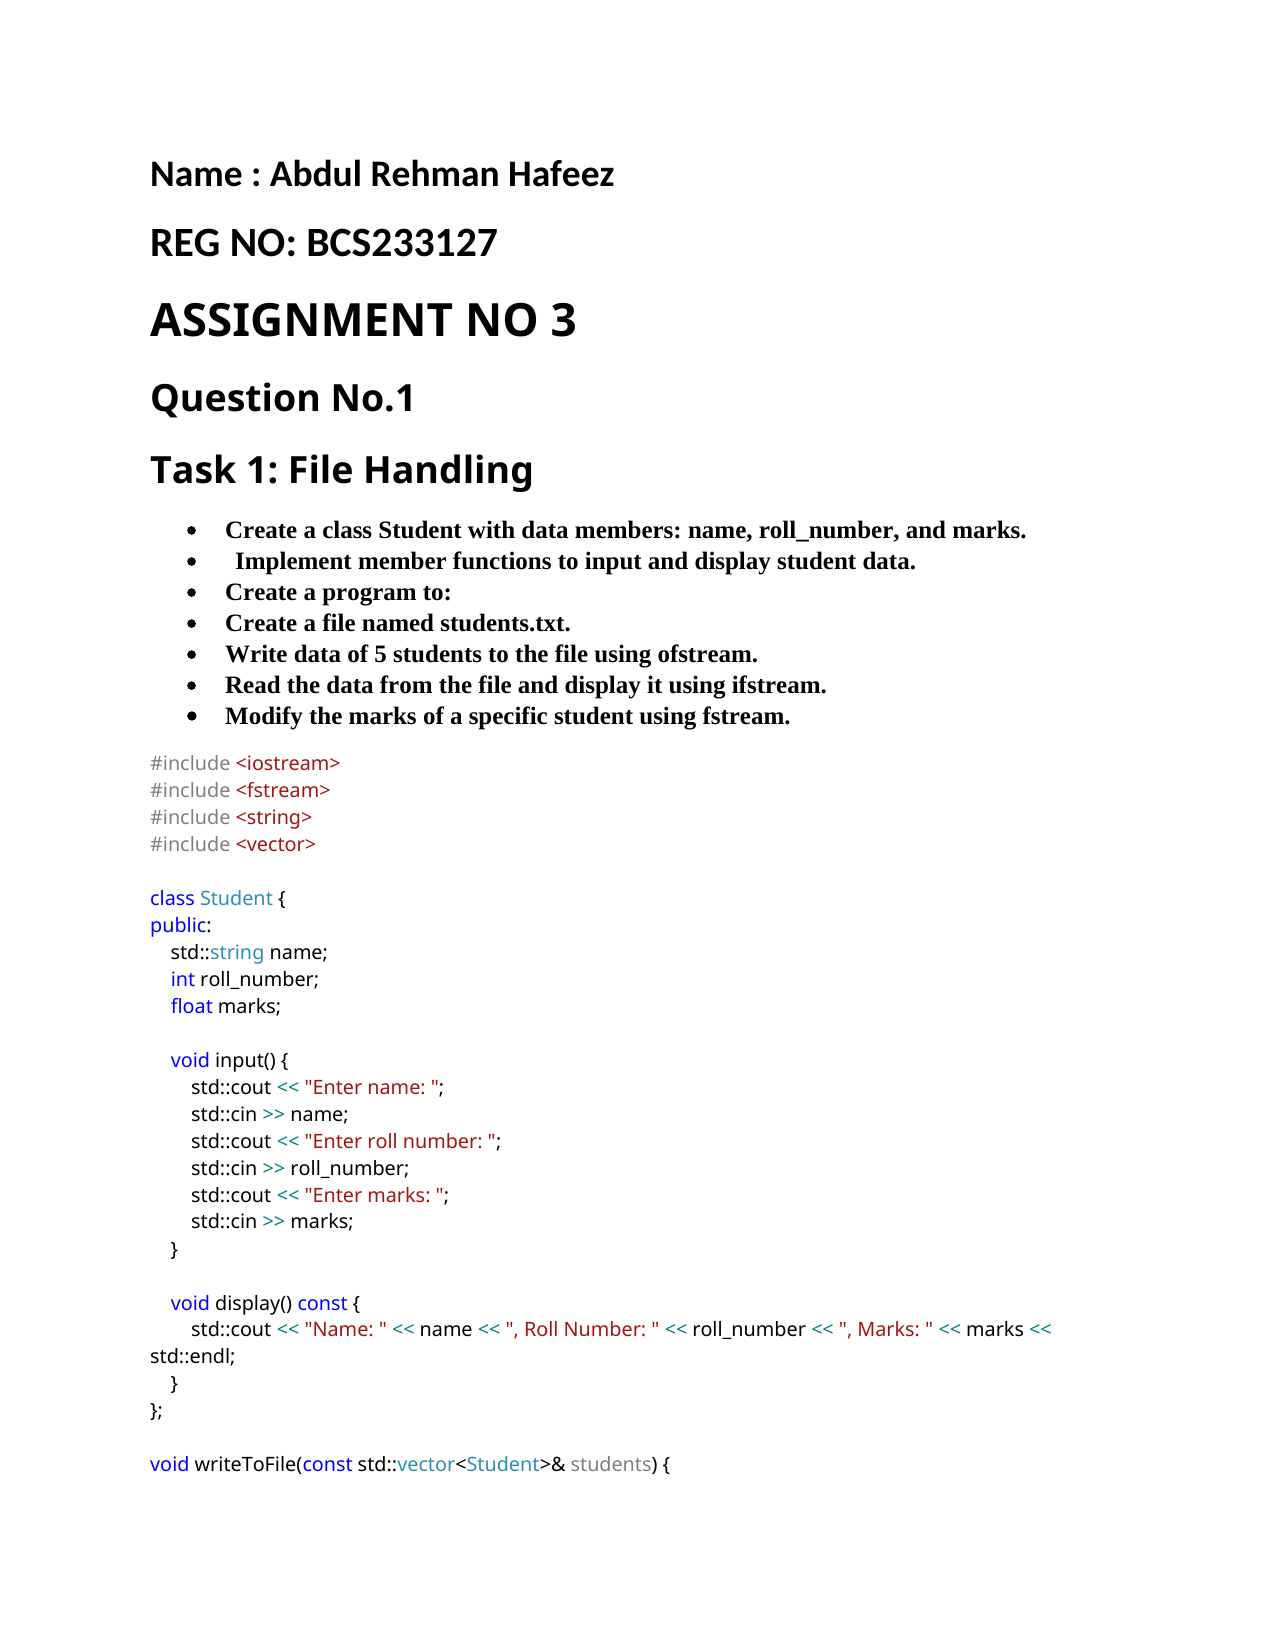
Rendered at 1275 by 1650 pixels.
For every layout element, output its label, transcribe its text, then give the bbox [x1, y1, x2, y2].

text ASSIGNMENT NO 3 [150, 288, 1125, 350]
text Question No.1 [150, 372, 1125, 423]
list Create a program to: [187, 577, 1125, 606]
text }; [150, 1397, 1125, 1424]
text public: [150, 911, 1125, 938]
text Name : Abdul Rehman Hafeez [150, 150, 1125, 196]
list Create a class Student with data members: name, roll_number, and marks. [187, 515, 1125, 544]
list Write data of 5 students to the file using ofstream. [187, 639, 1125, 668]
text Task 1: File Handling [150, 443, 1125, 494]
text std::cin >> roll_number; [150, 1154, 1125, 1181]
text class Student { [150, 884, 1125, 911]
text int roll_number; [150, 965, 1125, 992]
text std::cout << "Name: " << name << ", Roll Number: " << roll_number << ", Marks: " << marks << std::endl; [150, 1316, 1125, 1370]
text REG NO: BCS233127 [150, 216, 1125, 267]
text float marks; [150, 992, 1125, 1019]
text #include <fstream> [150, 776, 1125, 803]
text std::cout << "Enter roll number: "; [150, 1127, 1125, 1154]
text } [150, 1235, 1125, 1262]
list Read the data from the file and display it using ifstream. [187, 670, 1125, 699]
text std::cout << "Enter name: "; [150, 1073, 1125, 1100]
text #include <string> [150, 803, 1125, 830]
text #include <vector> [150, 830, 1125, 857]
text void input() { [150, 1046, 1125, 1073]
text std::cin >> name; [150, 1100, 1125, 1127]
list Create a file named students.txt. [187, 608, 1125, 637]
text #include <iostream> [150, 749, 1125, 776]
text std::cin >> marks; [150, 1208, 1125, 1235]
text void display() const { [150, 1289, 1125, 1316]
list Modify the marks of a specific student using fstream. [187, 701, 1125, 730]
text } [150, 1370, 1125, 1397]
text std::cout << "Enter marks: "; [150, 1181, 1125, 1208]
text void writeToFile(const std::vector<Student>& students) { [150, 1451, 1125, 1478]
list Implement member functions to input and display student data. [187, 546, 1125, 575]
text std::string name; [150, 938, 1125, 965]
